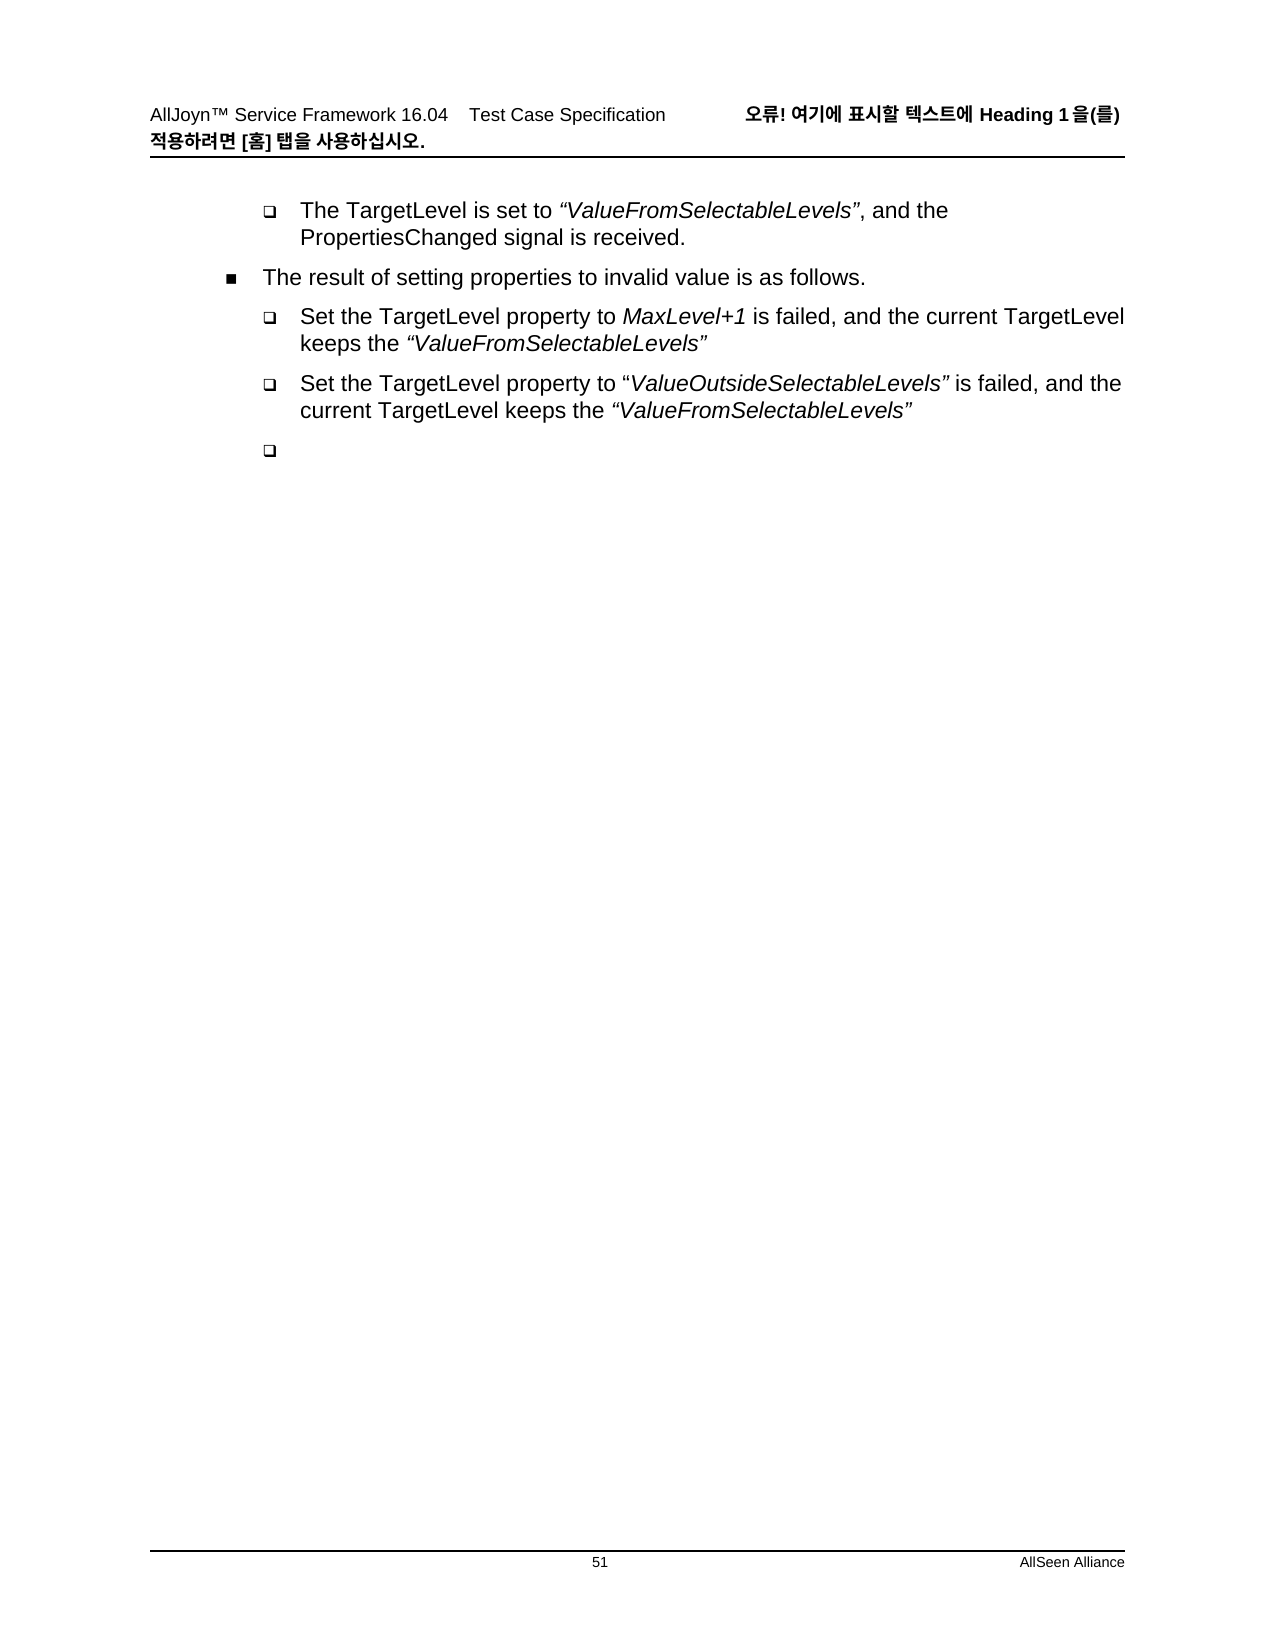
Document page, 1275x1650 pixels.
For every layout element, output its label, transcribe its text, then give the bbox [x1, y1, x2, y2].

list The TargetLevel is set to “ValueFromSelectableLevels”, and the PropertiesChanged signal is received. [262, 196, 1125, 250]
list The result of setting properties to invalid value is as follows. [225, 263, 1125, 290]
list Set the TargetLevel property to MaxLevel+1 is failed, and the current TargetLevel keeps the “ValueFromSelectableLevels” [262, 302, 1125, 356]
list Set the TargetLevel property to “ValueOutsideSelectableLevels” is failed, and the current TargetLevel keeps the “ValueFromSelectableLevels” [262, 369, 1125, 423]
